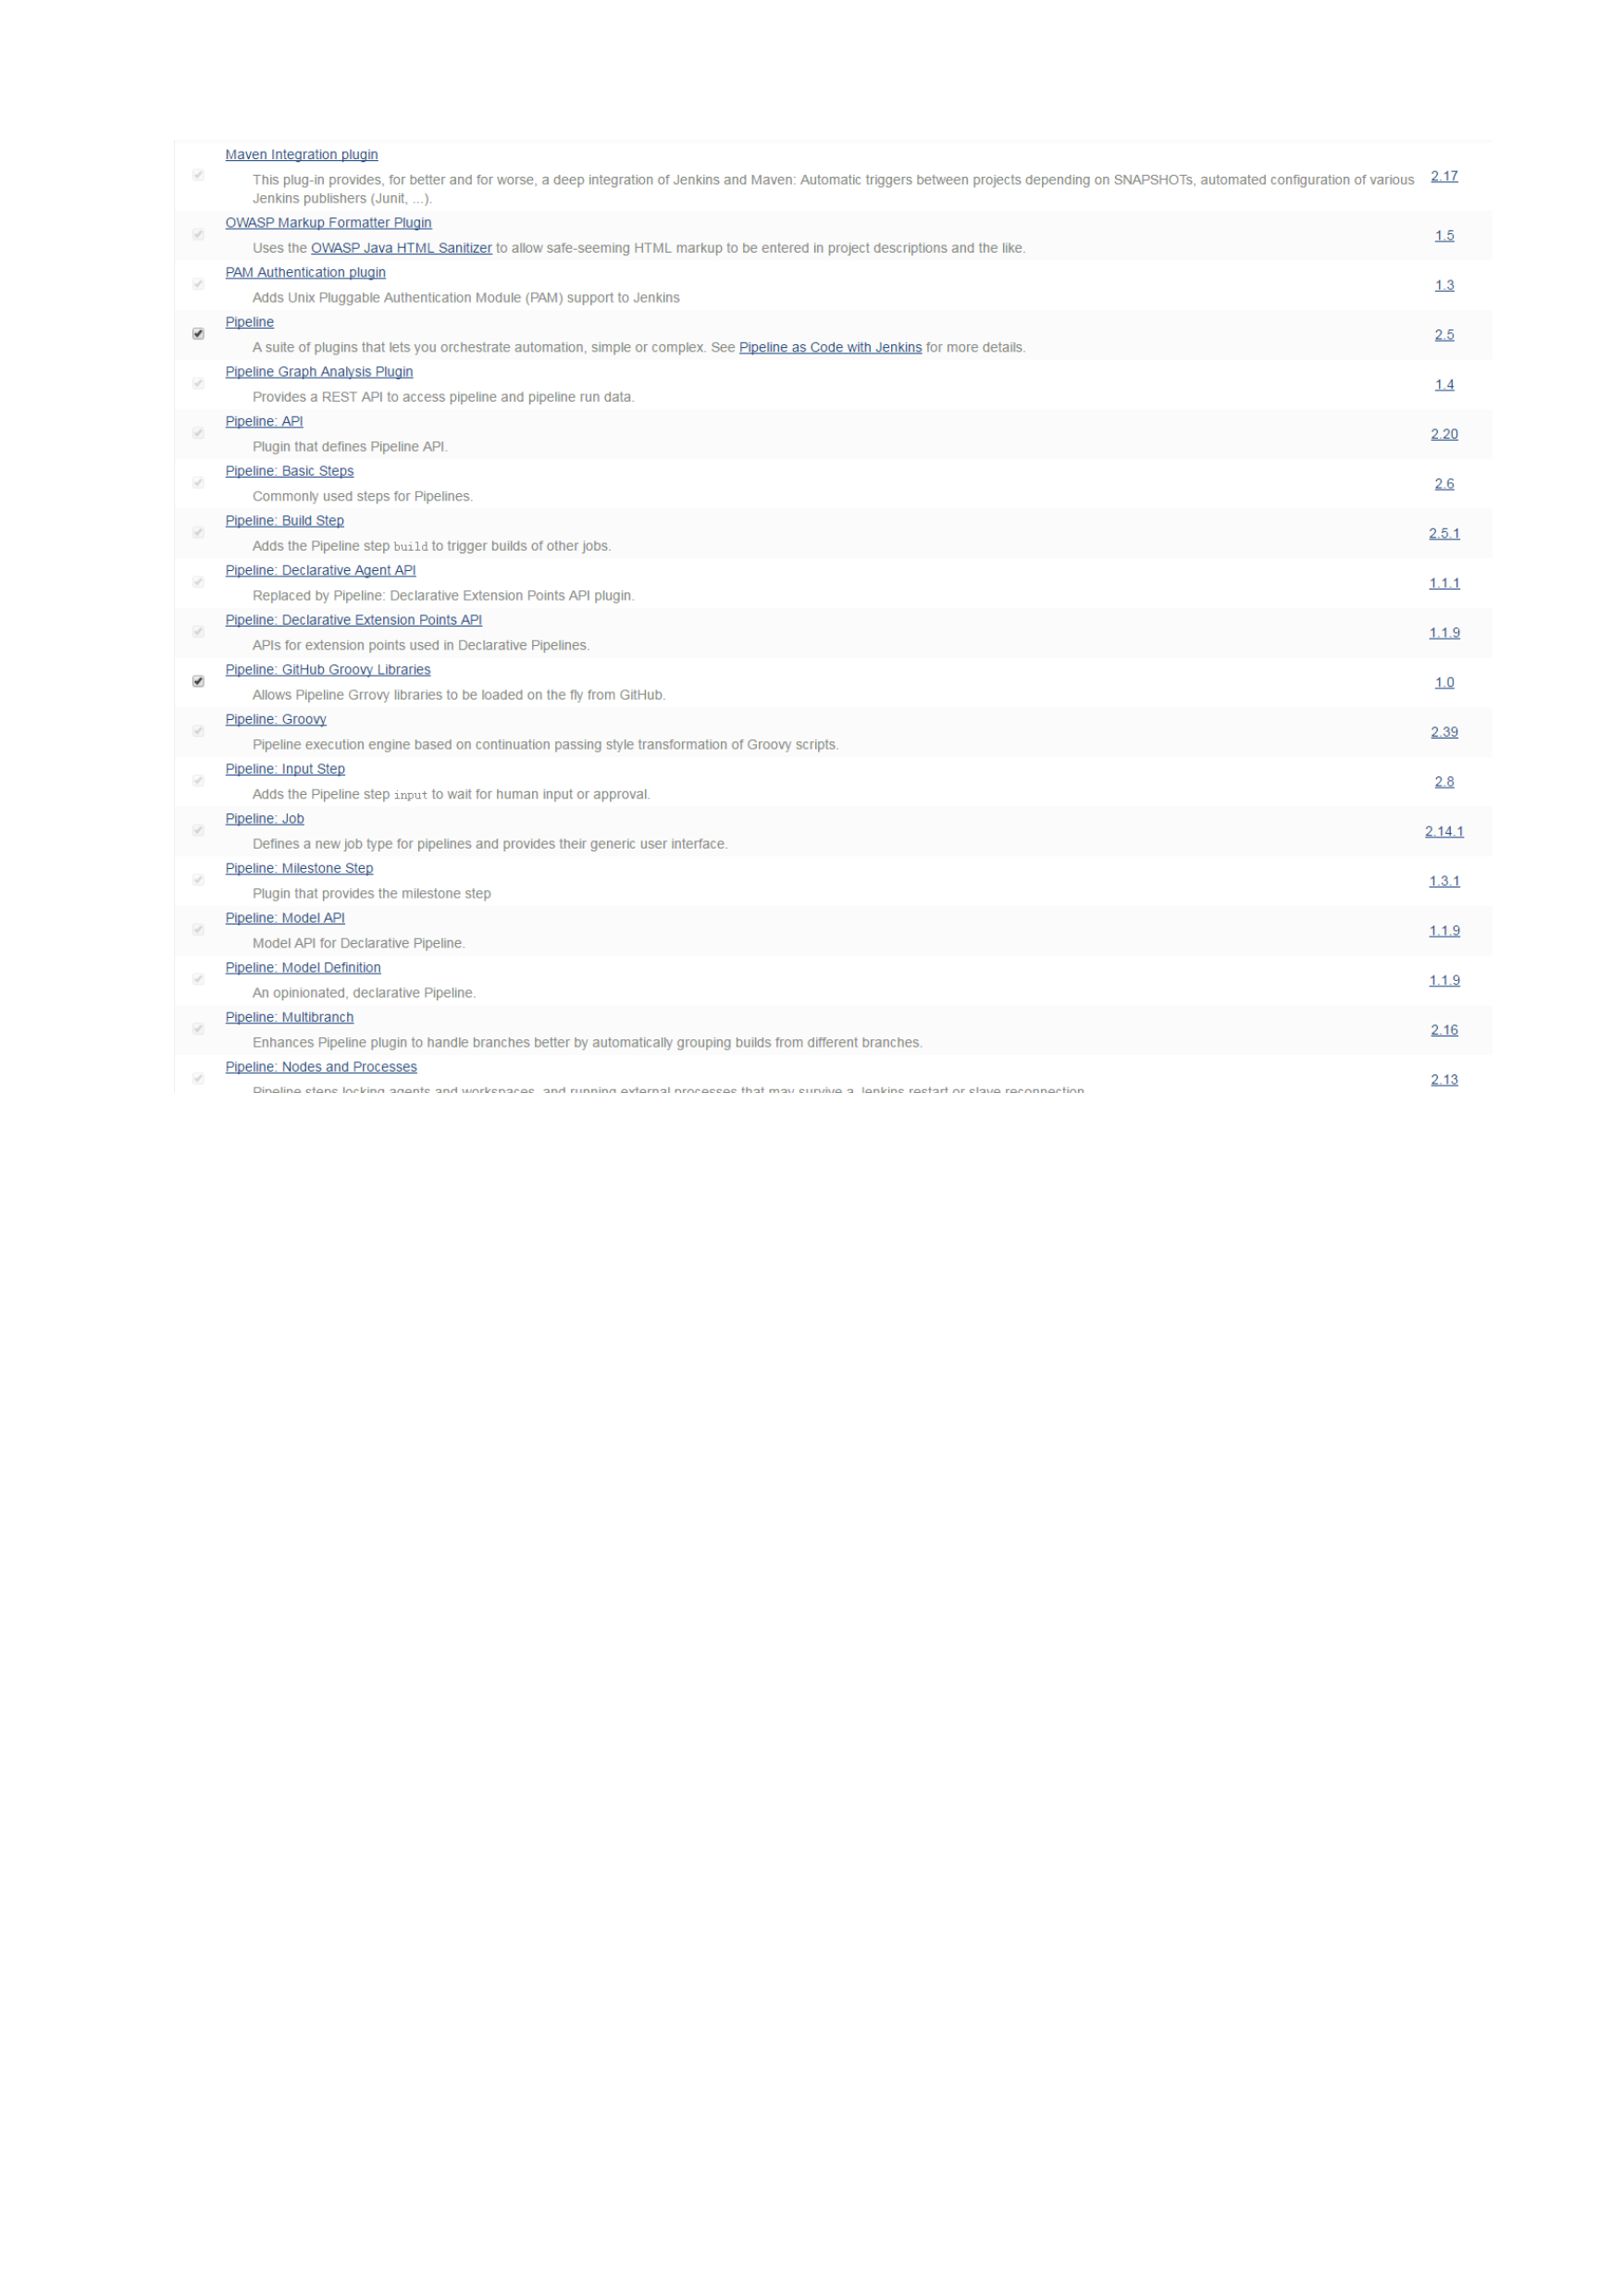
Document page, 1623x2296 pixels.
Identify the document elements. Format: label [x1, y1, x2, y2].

picture [173, 140, 1493, 1093]
